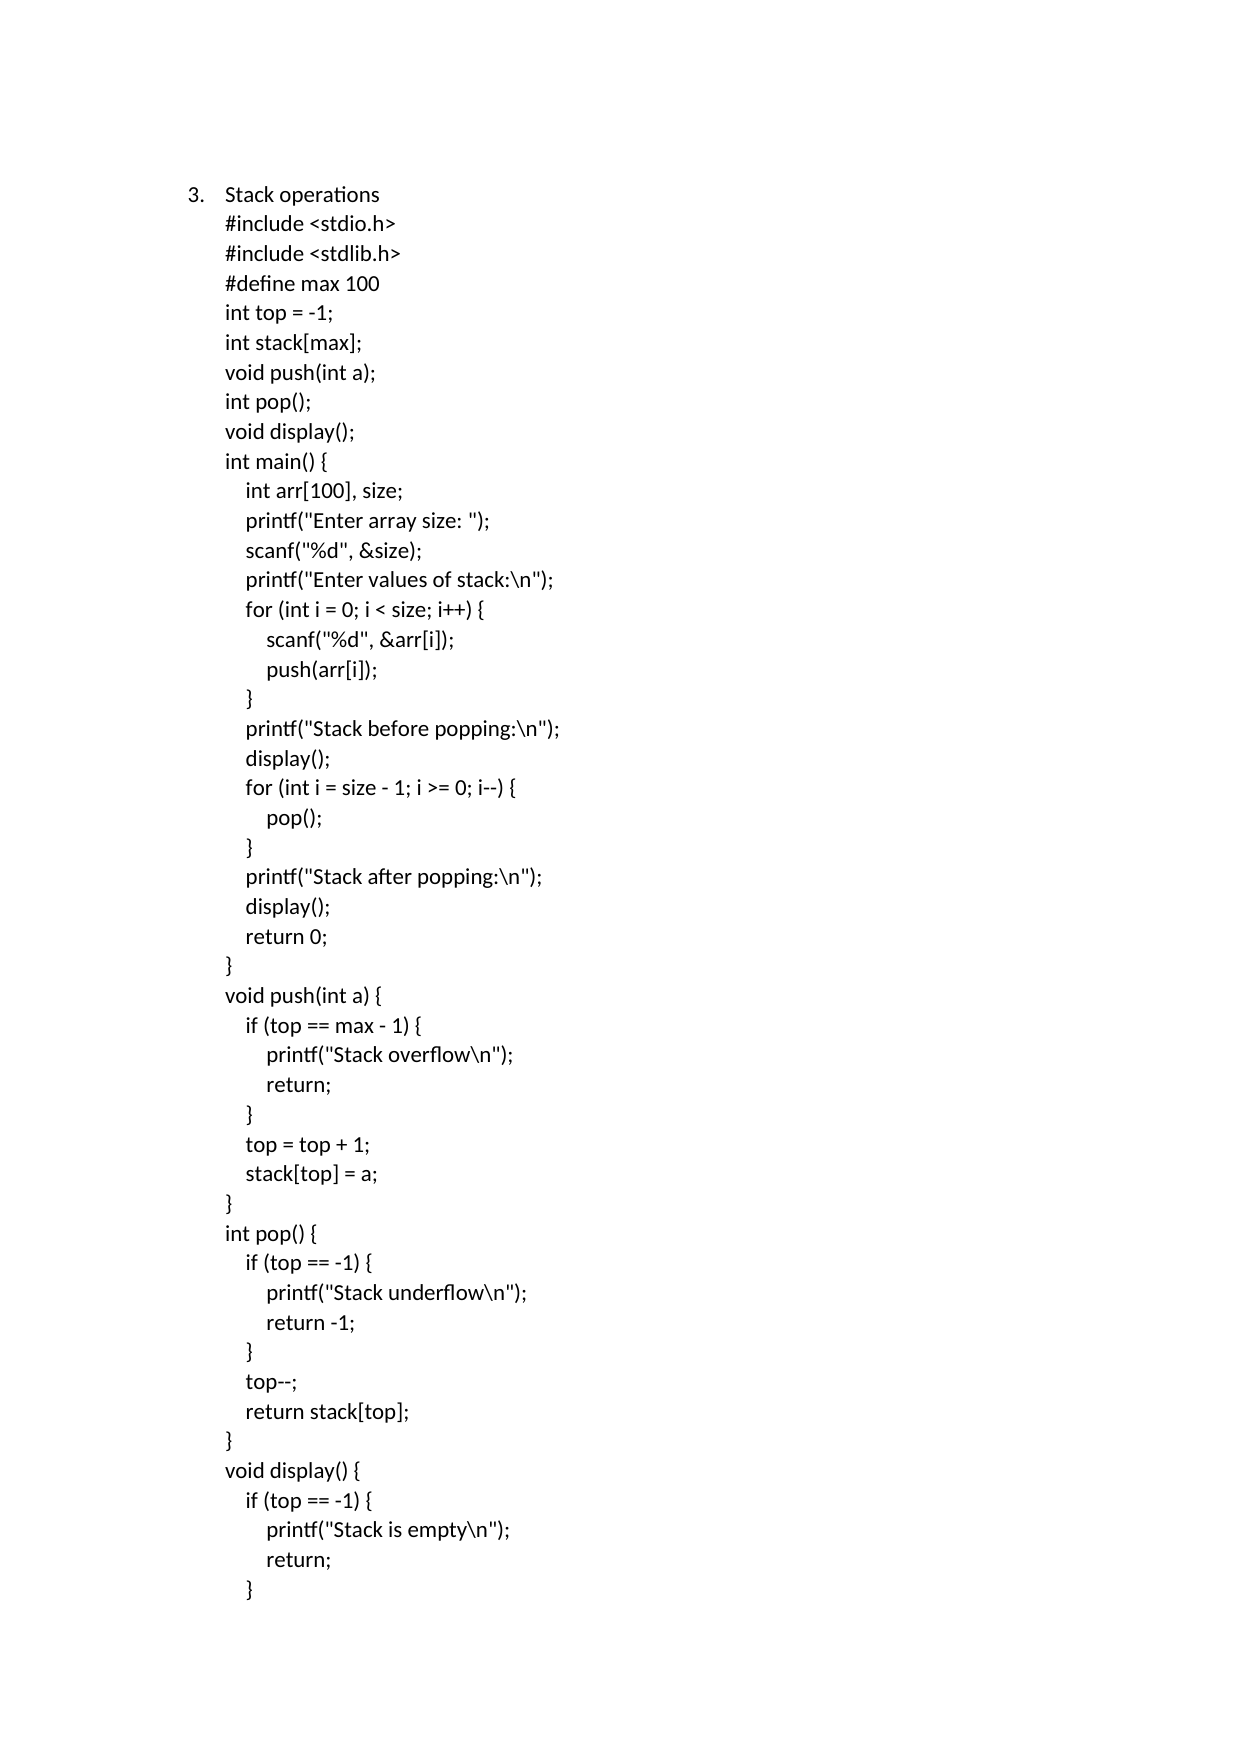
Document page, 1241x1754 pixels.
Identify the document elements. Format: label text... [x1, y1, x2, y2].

list } [225, 1427, 1090, 1454]
list printf("Enter values of stack:\n"); [225, 566, 1090, 594]
list } [225, 684, 1090, 712]
list display(); [225, 892, 1090, 920]
list int stack[max]; [225, 328, 1090, 356]
list return; [225, 1545, 1090, 1573]
list } [225, 1189, 1090, 1217]
list display(); [225, 744, 1090, 772]
list } [225, 1575, 1090, 1603]
list scanf("%d", &size); [225, 536, 1090, 564]
list #include <stdio.h> [225, 209, 1090, 237]
list stack[top] = a; [225, 1159, 1090, 1187]
list #include <stdlib.h> [225, 239, 1090, 267]
list Stack operations [187, 180, 1090, 208]
list if (top == max - 1) { [225, 1011, 1090, 1039]
list scanf("%d", &arr[i]); [225, 625, 1090, 653]
list return -1; [225, 1308, 1090, 1336]
list int pop(); [225, 387, 1090, 416]
list return stack[top]; [225, 1397, 1090, 1425]
list push(arr[i]); [225, 655, 1090, 683]
list int pop() { [225, 1219, 1090, 1247]
list void push(int a) { [225, 981, 1090, 1009]
list int main() { [225, 447, 1090, 475]
list top = top + 1; [225, 1130, 1090, 1158]
list } [225, 1337, 1090, 1366]
list printf("Stack is empty\n"); [225, 1516, 1090, 1544]
list printf("Stack overflow\n"); [225, 1041, 1090, 1069]
list printf("Stack after popping:\n"); [225, 862, 1090, 891]
list } [225, 1100, 1090, 1128]
list if (top == -1) { [225, 1248, 1090, 1276]
list printf("Stack underflow\n"); [225, 1278, 1090, 1306]
list top--; [225, 1367, 1090, 1395]
list } [225, 952, 1090, 979]
list printf("Enter array size: "); [225, 506, 1090, 534]
list return 0; [225, 922, 1090, 950]
list int arr[100], size; [225, 477, 1090, 504]
list return; [225, 1070, 1090, 1098]
list } [225, 833, 1090, 861]
list for (int i = 0; i < size; i++) { [225, 595, 1090, 623]
list pop(); [225, 803, 1090, 831]
list #define max 100 [225, 269, 1090, 297]
list printf("Stack before popping:\n"); [225, 714, 1090, 742]
list if (top == -1) { [225, 1486, 1090, 1514]
list void display(); [225, 417, 1090, 445]
list void push(int a); [225, 358, 1090, 386]
list int top = -1; [225, 298, 1090, 326]
list for (int i = size - 1; i >= 0; i--) { [225, 773, 1090, 801]
list void display() { [225, 1456, 1090, 1484]
